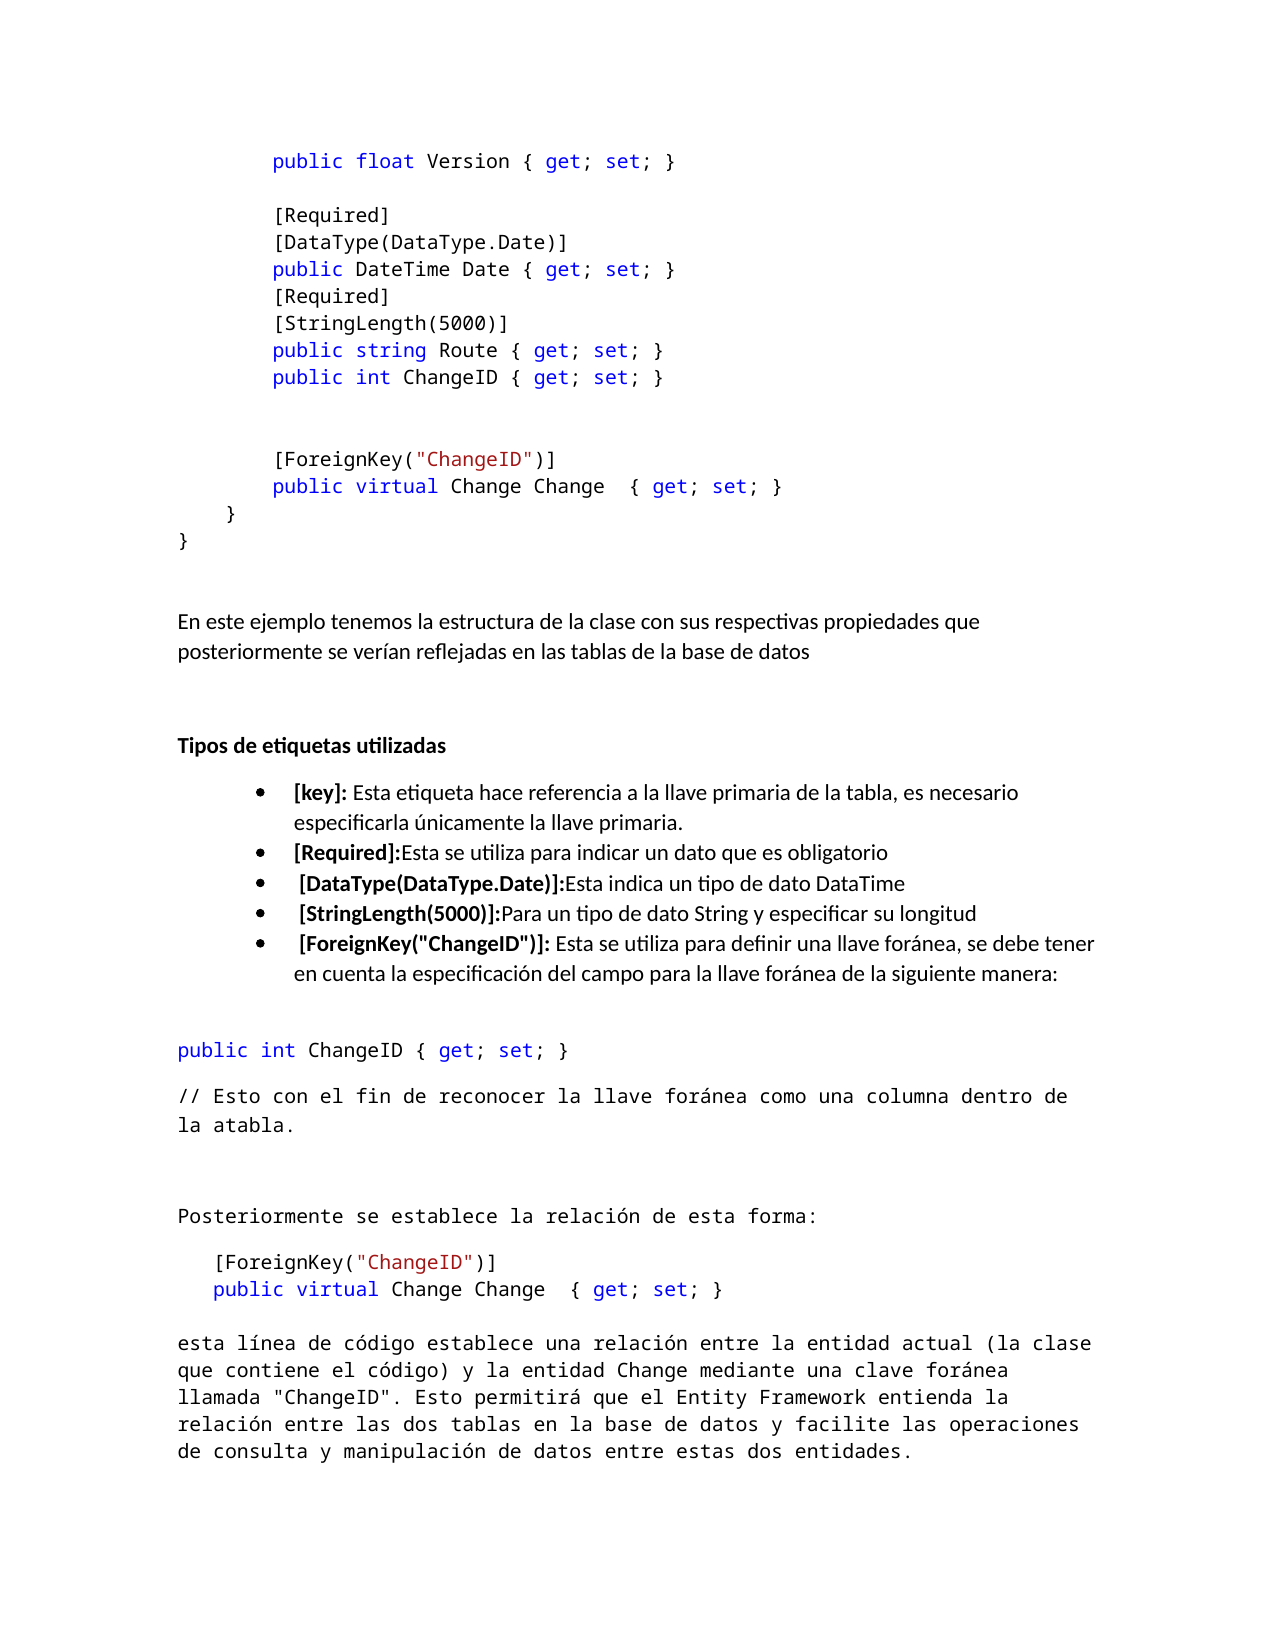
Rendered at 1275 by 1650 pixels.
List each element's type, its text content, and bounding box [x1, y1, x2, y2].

text [StringLength(5000)] [177, 309, 1098, 336]
text [DataType(DataType.Date)] [177, 228, 1098, 256]
text } [177, 499, 1098, 526]
text } [177, 526, 1098, 553]
text public virtual Change Change { get; set; } [177, 1275, 1098, 1302]
text public DateTime Date { get; set; } [177, 256, 1098, 282]
text public int ChangeID { get; set; } [177, 1036, 1098, 1063]
text Posteriormente se establece la relación de esta forma: [177, 1203, 1098, 1230]
text public int ChangeID { get; set; } [177, 363, 1098, 390]
list [Required]:Esta se utiliza para indicar un dato que es obligatorio [256, 838, 1098, 867]
list [DataType(DataType.Date)]:Esta indica un tipo de dato DataTime [256, 869, 1098, 897]
text En este ejemplo tenemos la estructura de la clase con sus respectivas propiedades que posteriormente se verían reflejadas en las tablas de la base de datos [177, 607, 1098, 666]
list [ForeignKey("ChangeID")]: Esta se utiliza para definir una llave foránea, se debe tener en cuenta la especificación del campo para la llave foránea de la siguiente manera: [256, 929, 1098, 987]
text public virtual Change Change { get; set; } [177, 472, 1098, 499]
text public string Route { get; set; } [177, 336, 1098, 363]
text [ForeignKey("ChangeID")] [177, 445, 1098, 472]
text // Esto con el fin de reconocer la llave foránea como una columna dentro de la atabla. [177, 1082, 1098, 1138]
text [ForeignKey("ChangeID")] [177, 1248, 1098, 1275]
list [key]: Esta etiqueta hace referencia a la llave primaria de la tabla, es necesario especificarla únicamente la llave primaria. [256, 778, 1098, 836]
text public float Version { get; set; } [177, 148, 1098, 174]
list [StringLength(5000)]:Para un tipo de dato String y especificar su longitud [256, 899, 1098, 927]
text esta línea de código establece una relación entre la entidad actual (la clase que contiene el código) y la entidad Change mediante una clave foránea llamada "ChangeID". Esto permitirá que el Entity Framework entienda la relación entre las dos tablas en la base de datos y facilite las operaciones de consulta y manipulación de datos entre estas dos entidades. [177, 1329, 1098, 1464]
text Tipos de etiquetas utilizadas [177, 731, 1098, 759]
text [Required] [177, 282, 1098, 309]
text [Required] [177, 202, 1098, 228]
